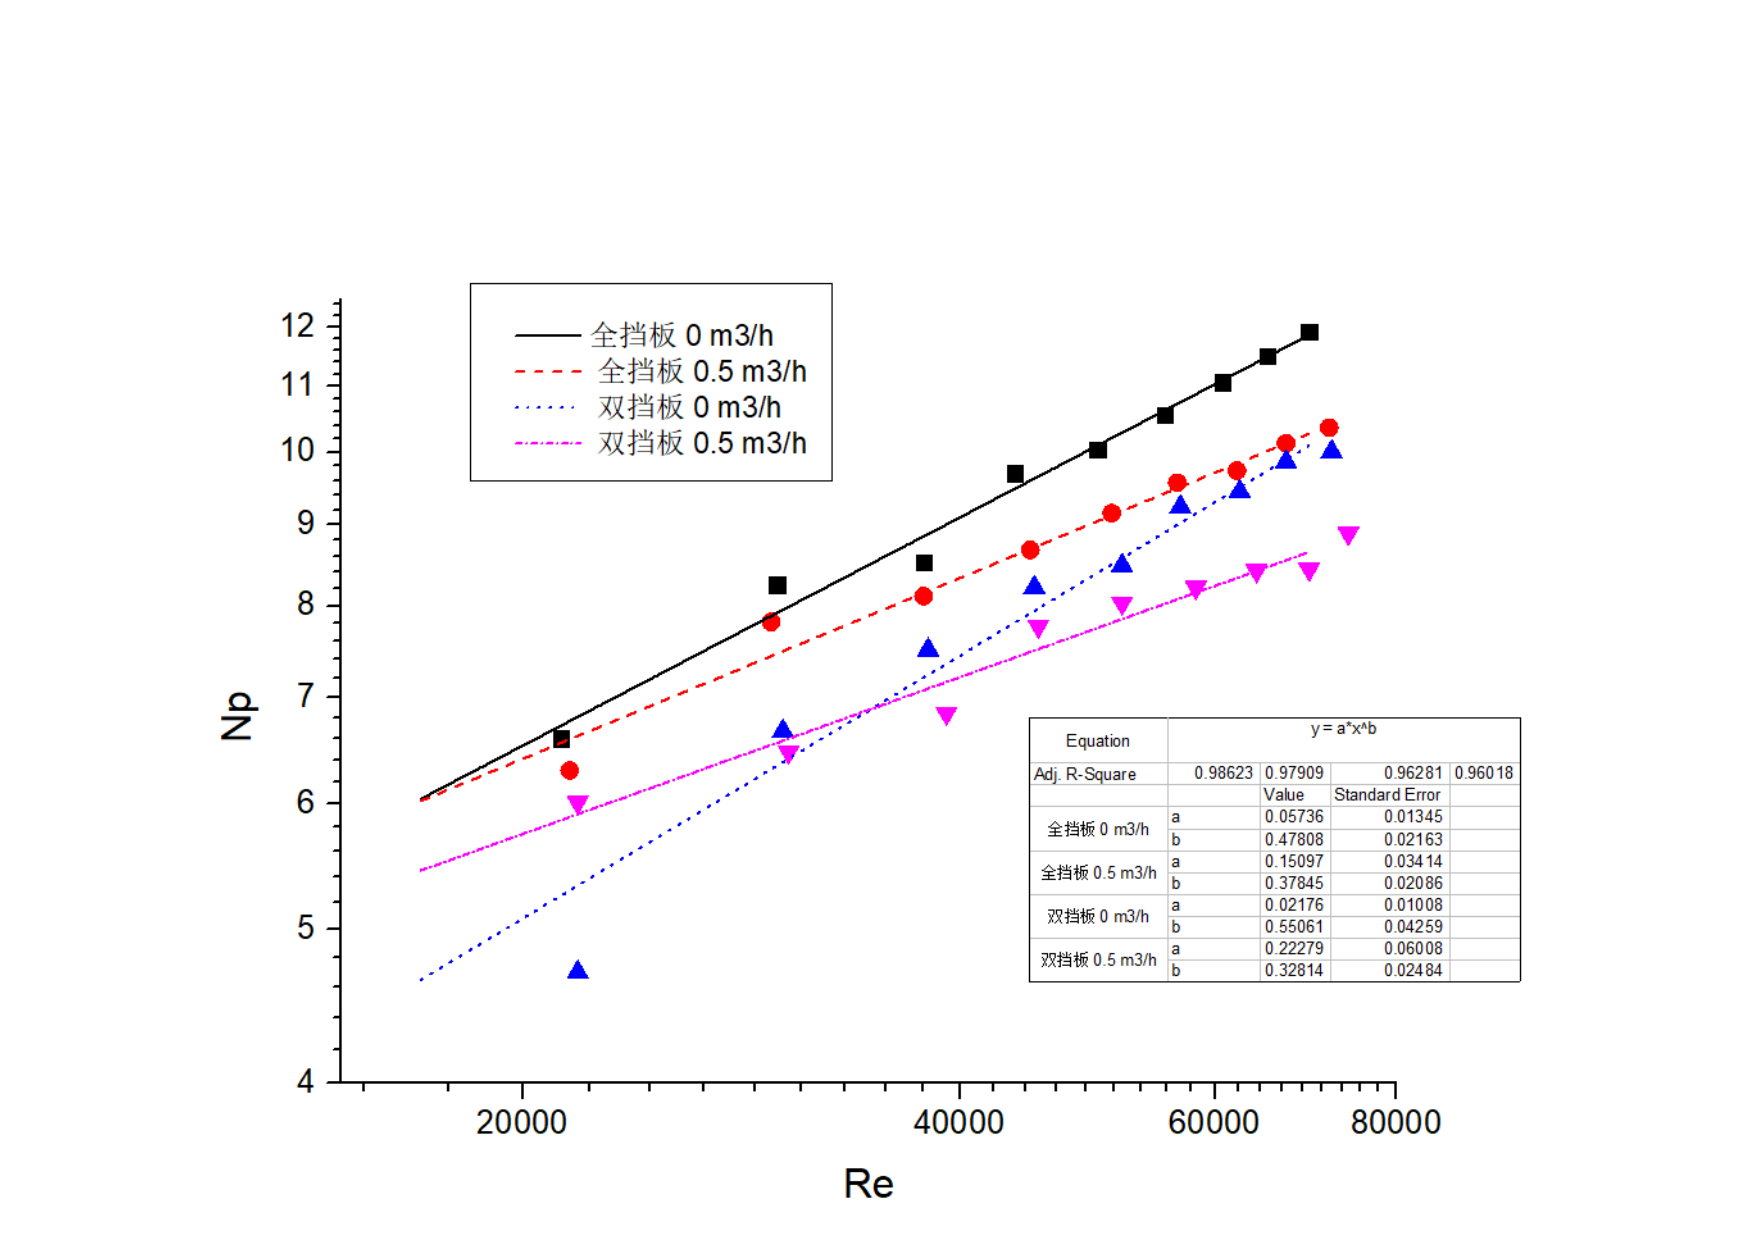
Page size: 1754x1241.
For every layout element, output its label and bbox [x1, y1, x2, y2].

picture [138, 187, 1629, 1241]
